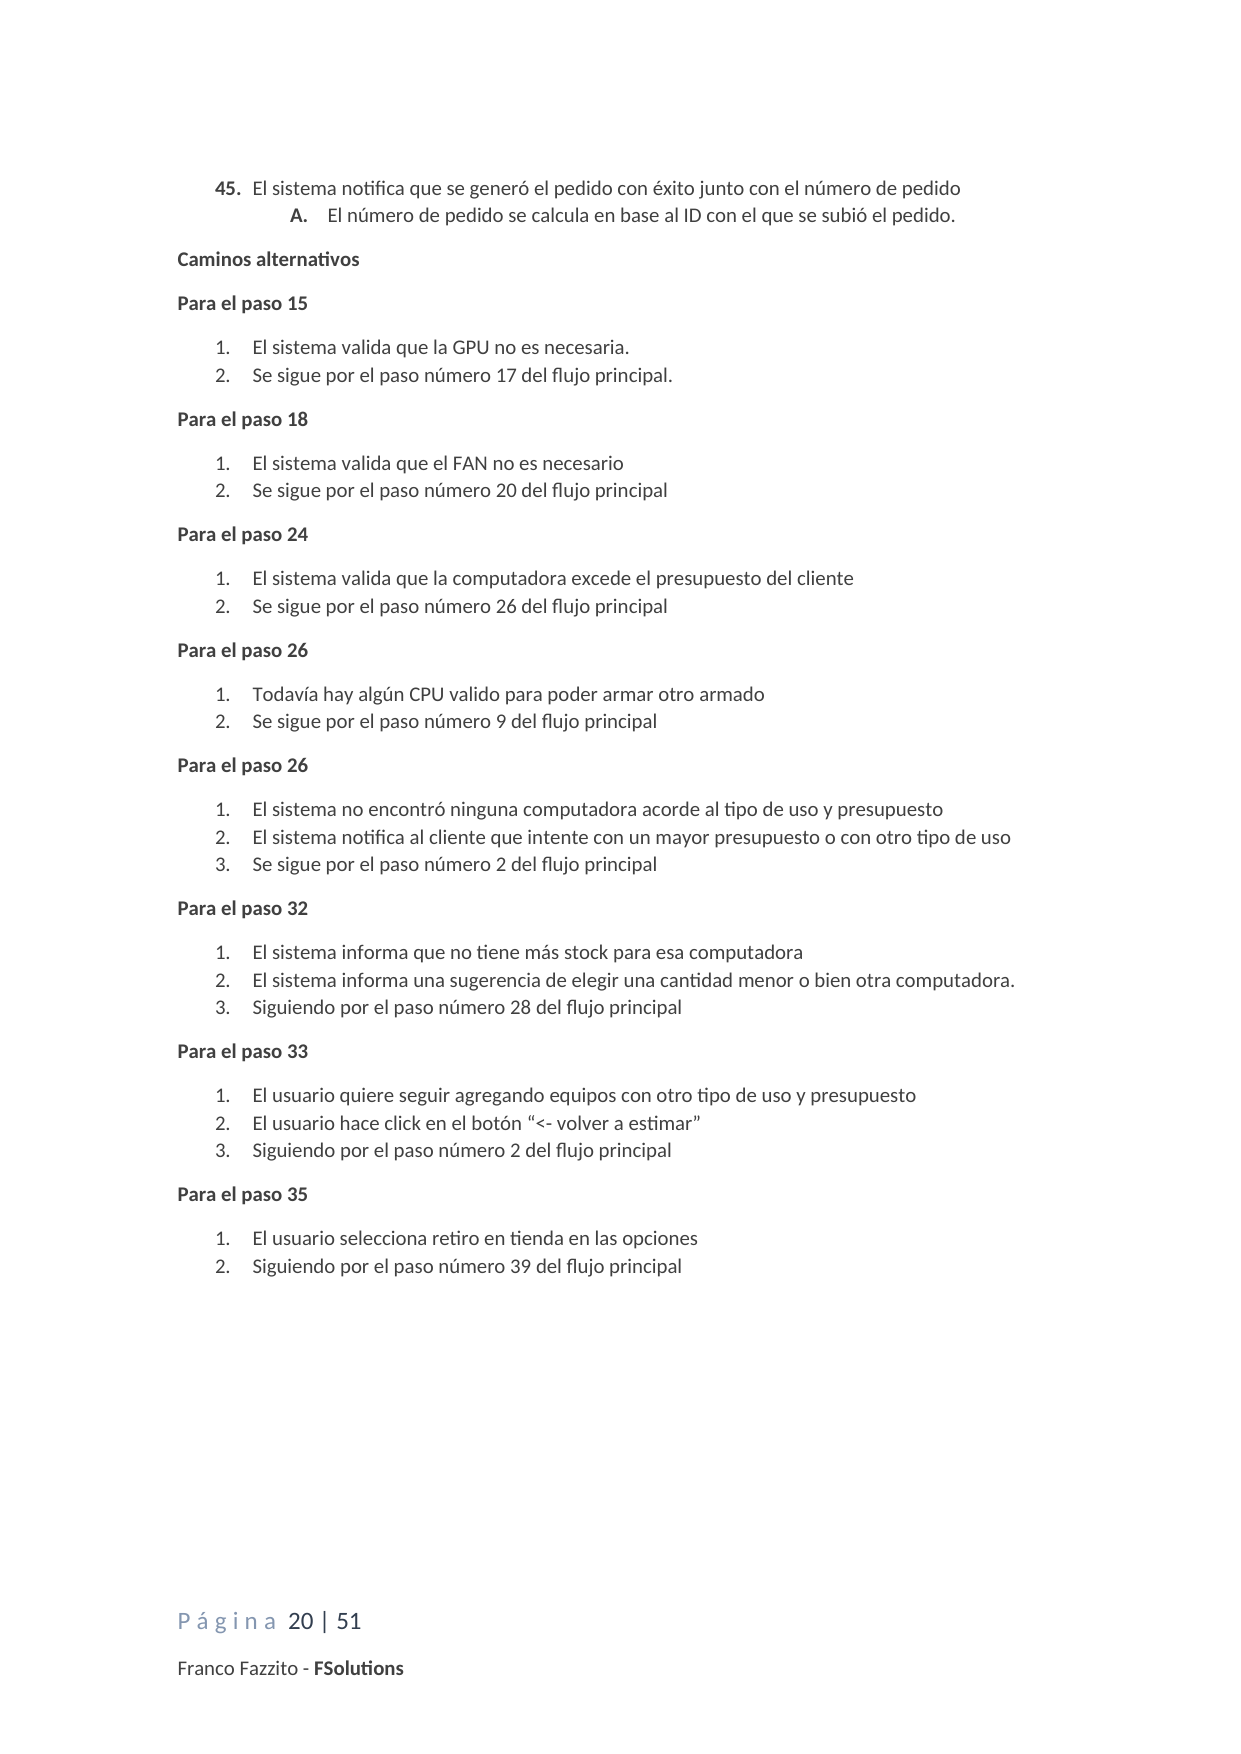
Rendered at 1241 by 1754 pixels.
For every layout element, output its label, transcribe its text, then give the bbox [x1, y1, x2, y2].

list Se sigue por el paso número 26 del flujo principal [215, 593, 1063, 618]
list El usuario hace click en el botón “<- volver a estimar” [215, 1110, 1063, 1135]
list El usuario quiere seguir agregando equipos con otro tipo de uso y presupuesto [215, 1082, 1063, 1108]
text Caminos alternativos [177, 246, 1063, 272]
list Todavía hay algún CPU valido para poder armar otro armado [215, 681, 1063, 707]
list El sistema informa que no tiene más stock para esa computadora [215, 939, 1063, 965]
list El sistema no encontró ninguna computadora acorde al tipo de uso y presupuesto [215, 797, 1063, 822]
text Para el paso 26 [177, 753, 1063, 778]
text Para el paso 32 [177, 896, 1063, 921]
list Se sigue por el paso número 2 del flujo principal [215, 851, 1063, 877]
list Siguiendo por el paso número 2 del flujo principal [215, 1137, 1063, 1163]
list Se sigue por el paso número 9 del flujo principal [215, 708, 1063, 734]
list El número de pedido se calcula en base al ID con el que se subió el pedido. [290, 202, 1063, 228]
text Para el paso 26 [177, 637, 1063, 662]
text Para el paso 15 [177, 291, 1063, 316]
text Para el paso 18 [177, 406, 1063, 431]
list El sistema notifica que se generó el pedido con éxito junto con el número de pedido [215, 175, 1063, 200]
list El sistema notifica al cliente que intente con un mayor presupuesto o con otro tipo de uso [215, 824, 1063, 849]
list Siguiendo por el paso número 39 del flujo principal [215, 1253, 1063, 1278]
list El sistema valida que la computadora excede el presupuesto del cliente [215, 566, 1063, 591]
text Para el paso 33 [177, 1038, 1063, 1064]
list Se sigue por el paso número 20 del flujo principal [215, 477, 1063, 503]
list El sistema valida que el FAN no es necesario [215, 450, 1063, 476]
text Para el paso 24 [177, 522, 1063, 547]
list El sistema informa una sugerencia de elegir una cantidad menor o bien otra computadora. [215, 967, 1063, 992]
list Siguiendo por el paso número 28 del flujo principal [215, 994, 1063, 1020]
text Para el paso 35 [177, 1181, 1063, 1207]
list Se sigue por el paso número 17 del flujo principal. [215, 362, 1063, 387]
list El usuario selecciona retiro en tienda en las opciones [215, 1225, 1063, 1251]
list El sistema valida que la GPU no es necesaria. [215, 334, 1063, 360]
